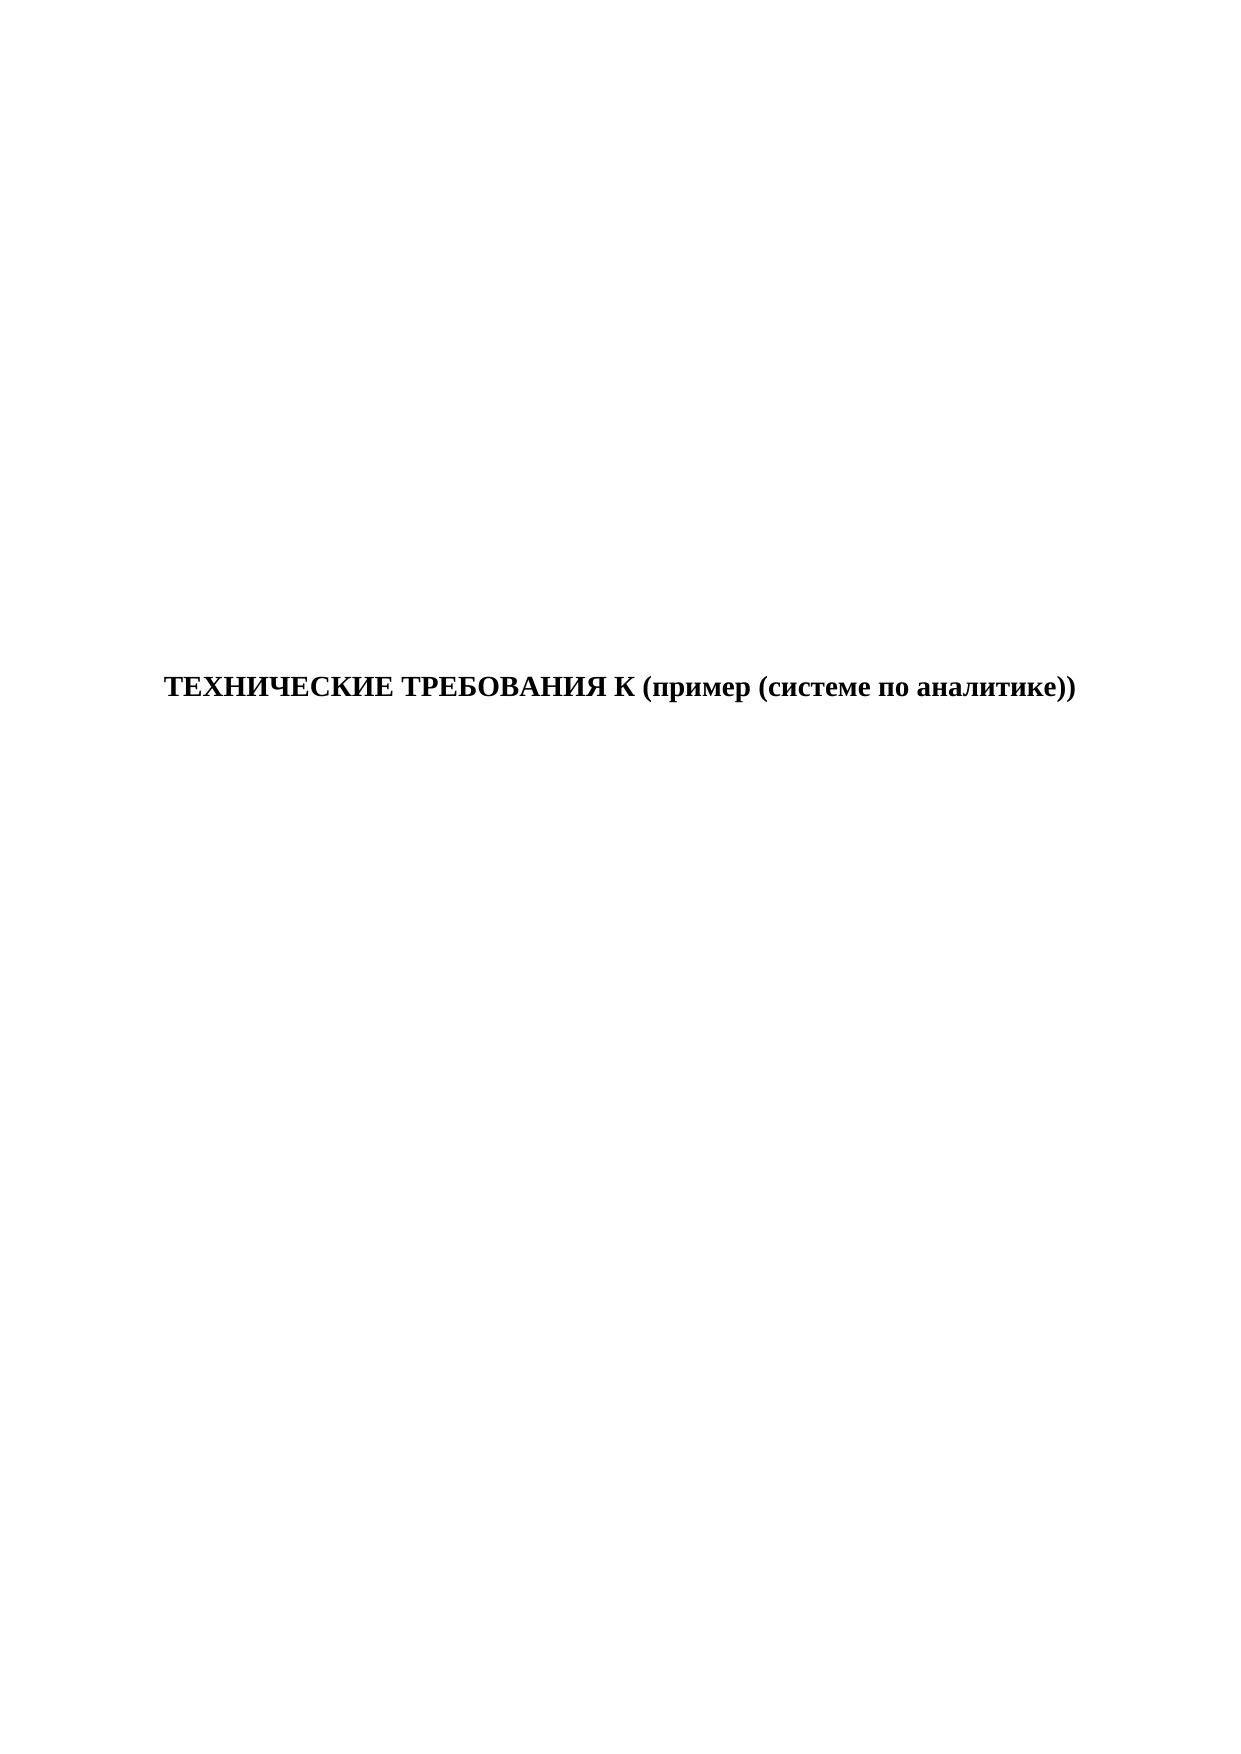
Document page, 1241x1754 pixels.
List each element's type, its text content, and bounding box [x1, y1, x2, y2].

text ТЕХНИЧЕСКИЕ ТРЕБОВАНИЯ К (пример (системе по аналитике)) [150, 669, 1090, 702]
